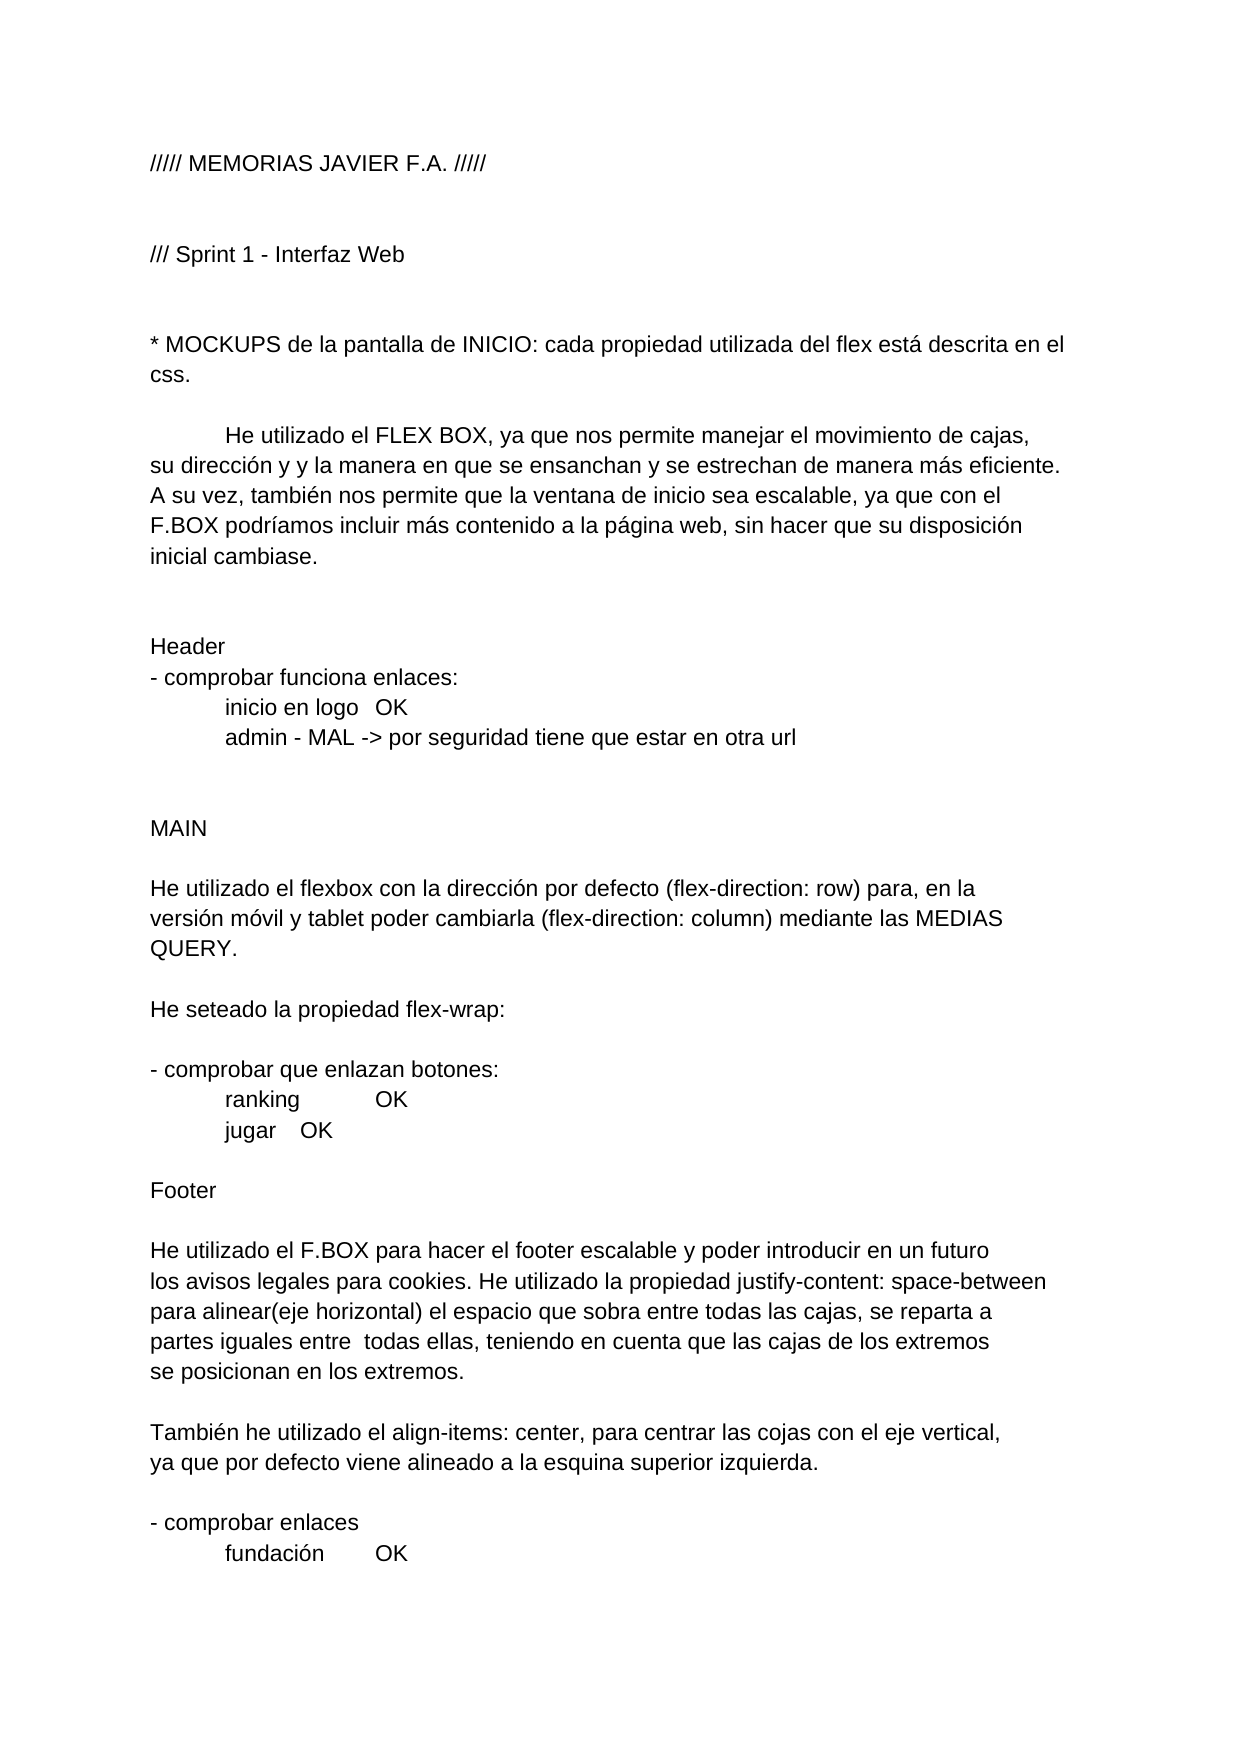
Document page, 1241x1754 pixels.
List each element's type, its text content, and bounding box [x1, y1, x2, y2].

text admin - MAL -> por seguridad tiene que estar en otra url [150, 724, 1090, 750]
text He seteado la propiedad flex-wrap: [150, 996, 1090, 1022]
text QUERY. [150, 935, 1090, 962]
text partes iguales entre todas ellas, teniendo en cuenta que las cajas de los extremos [150, 1328, 1090, 1354]
text se posicionan en los extremos. [150, 1358, 1090, 1385]
text ///// MEMORIAS JAVIER F.A. ///// [150, 150, 1090, 176]
text /// Sprint 1 - Interfaz Web [150, 241, 1090, 267]
text inicio en logo OK [150, 694, 1090, 720]
text MAIN [150, 814, 1090, 841]
text los avisos legales para cookies. He utilizado la propiedad justify-content: space-between [150, 1268, 1090, 1294]
text fundación OK [150, 1539, 1090, 1566]
text A su vez, también nos permite que la ventana de inicio sea escalable, ya que con el [150, 482, 1090, 509]
text para alinear(eje horizontal) el espacio que sobra entre todas las cajas, se reparta a [150, 1298, 1090, 1324]
text jugar OK [150, 1117, 1090, 1143]
text He utilizado el FLEX BOX, ya que nos permite manejar el movimiento de cajas, [150, 422, 1090, 448]
text - comprobar funciona enlaces: [150, 663, 1090, 690]
text inicial cambiase. [150, 543, 1090, 569]
text su dirección y y la manera en que se ensanchan y se estrechan de manera más eficiente. [150, 452, 1090, 478]
text ya que por defecto viene alineado a la esquina superior izquierda. [150, 1449, 1090, 1475]
text Footer [150, 1177, 1090, 1203]
text Header [150, 633, 1090, 660]
text He utilizado el F.BOX para hacer el footer escalable y poder introducir en un futuro [150, 1237, 1090, 1264]
text * MOCKUPS de la pantalla de INICIO: cada propiedad utilizada del flex está descrita en el css. [150, 331, 1090, 388]
text - comprobar que enlazan botones: [150, 1056, 1090, 1083]
text F.BOX podríamos incluir más contenido a la página web, sin hacer que su disposición [150, 512, 1090, 539]
text ranking OK [150, 1086, 1090, 1113]
text - comprobar enlaces [150, 1509, 1090, 1536]
text versión móvil y tablet poder cambiarla (flex-direction: column) mediante las MEDIAS [150, 905, 1090, 932]
text He utilizado el flexbox con la dirección por defecto (flex-direction: row) para, en la [150, 875, 1090, 901]
text También he utilizado el align-items: center, para centrar las cojas con el eje vertical, [150, 1419, 1090, 1445]
